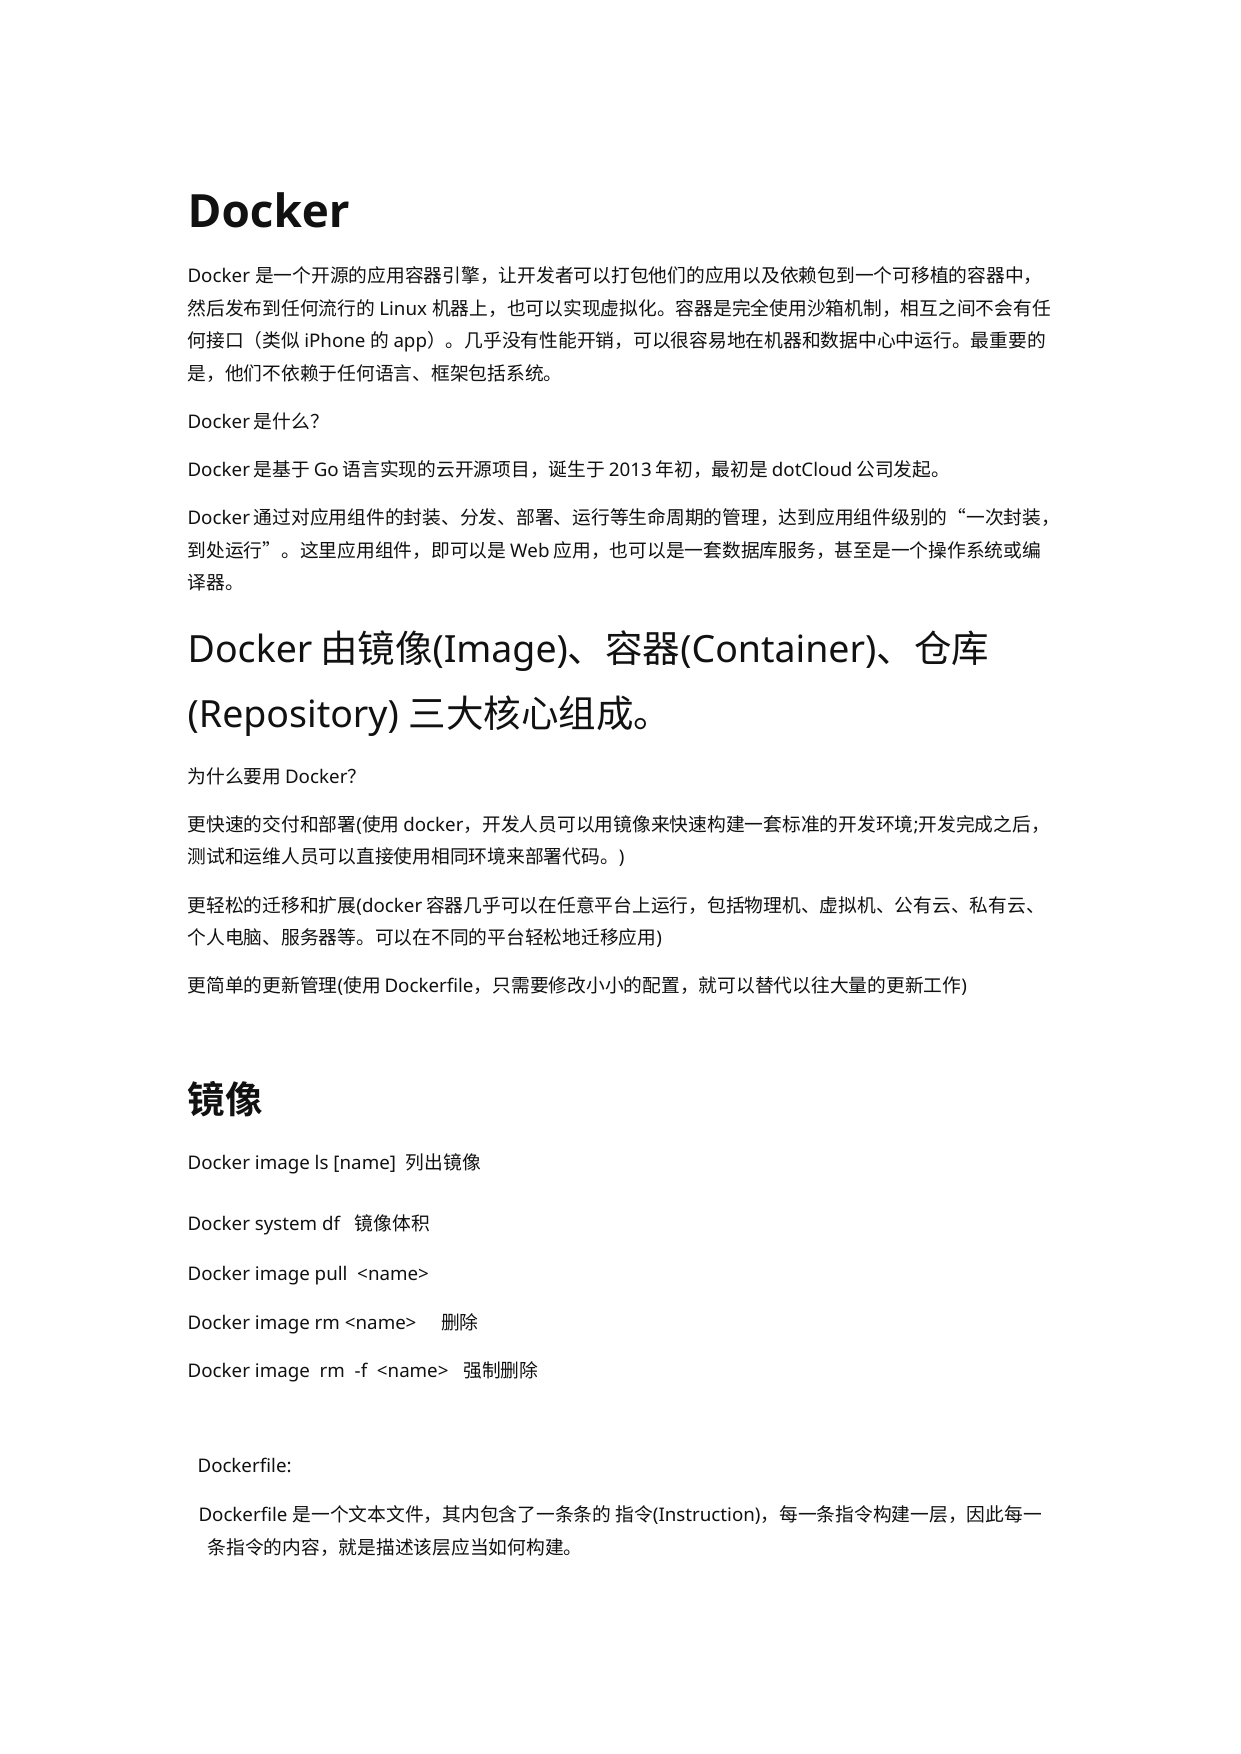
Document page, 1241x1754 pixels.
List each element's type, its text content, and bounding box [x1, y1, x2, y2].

text Docker通过对应用组件的封装、分发、部署、运行等生命周期的管理，达到应用组件级别的“一次封装，到处运行”。这里应用组件，即可以是Web应用，也可以是一套数据库服务，甚至是一个操作系统或编译器。 [187, 500, 1053, 598]
text Docker image pull <name> [187, 1257, 1053, 1289]
text Docker由镜像(Image)、容器(Container)、仓库(Repository) 三大核心组成。 [187, 613, 1053, 743]
text Dockerfile: [187, 1449, 1053, 1482]
text 为什么要用Docker？ [187, 759, 1053, 791]
text Docker是基于Go语言实现的云开源项目，诞生于2013年初，最初是dotCloud公司发起。 [187, 452, 1053, 484]
text 更简单的更新管理(使用Dockerfile，只需要修改小小的配置，就可以替代以往大量的更新工作) [187, 968, 1053, 1001]
text Docker image rm -f <name> 强制删除 [187, 1353, 1053, 1385]
text Docker [187, 178, 1053, 243]
subtitle Docker system df 镜像体积 [187, 1206, 1053, 1238]
text Docker 是一个开源的应用容器引擎，让开发者可以打包他们的应用以及依赖包到一个可移植的容器中，然后发布到任何流行的 Linux 机器上，也可以实现虚拟化。容器是完全使用沙箱机制，相互之间不会有任何接口（类似 iPhone 的 app）。几乎没有性能开销，可以很容易地在机器和数据中心中运行。最重要的是，他们不依赖于任何语言、框架包括系统。 [187, 258, 1053, 388]
text 镜像 [187, 1064, 1053, 1129]
text Docker image ls [name] 列出镜像 [187, 1145, 1053, 1178]
text 更轻松的迁移和扩展(docker容器几乎可以在任意平台上运行，包括物理机、虚拟机、公有云、私有云、个人电脑、服务器等。可以在不同的平台轻松地迁移应用) [187, 888, 1053, 953]
text Dockerfile 是一个文本文件，其内包含了一条条的 指令(Instruction)，每一条指令构建一层，因此每一条指令的内容，就是描述该层应当如何构建。 [188, 1497, 1053, 1562]
text Docker是什么？ [187, 404, 1053, 436]
text 更快速的交付和部署(使用docker，开发人员可以用镜像来快速构建一套标准的开发环境;开发完成之后，测试和运维人员可以直接使用相同环境来部署代码。) [187, 807, 1053, 872]
text Docker image rm <name> 删除 [187, 1305, 1053, 1337]
